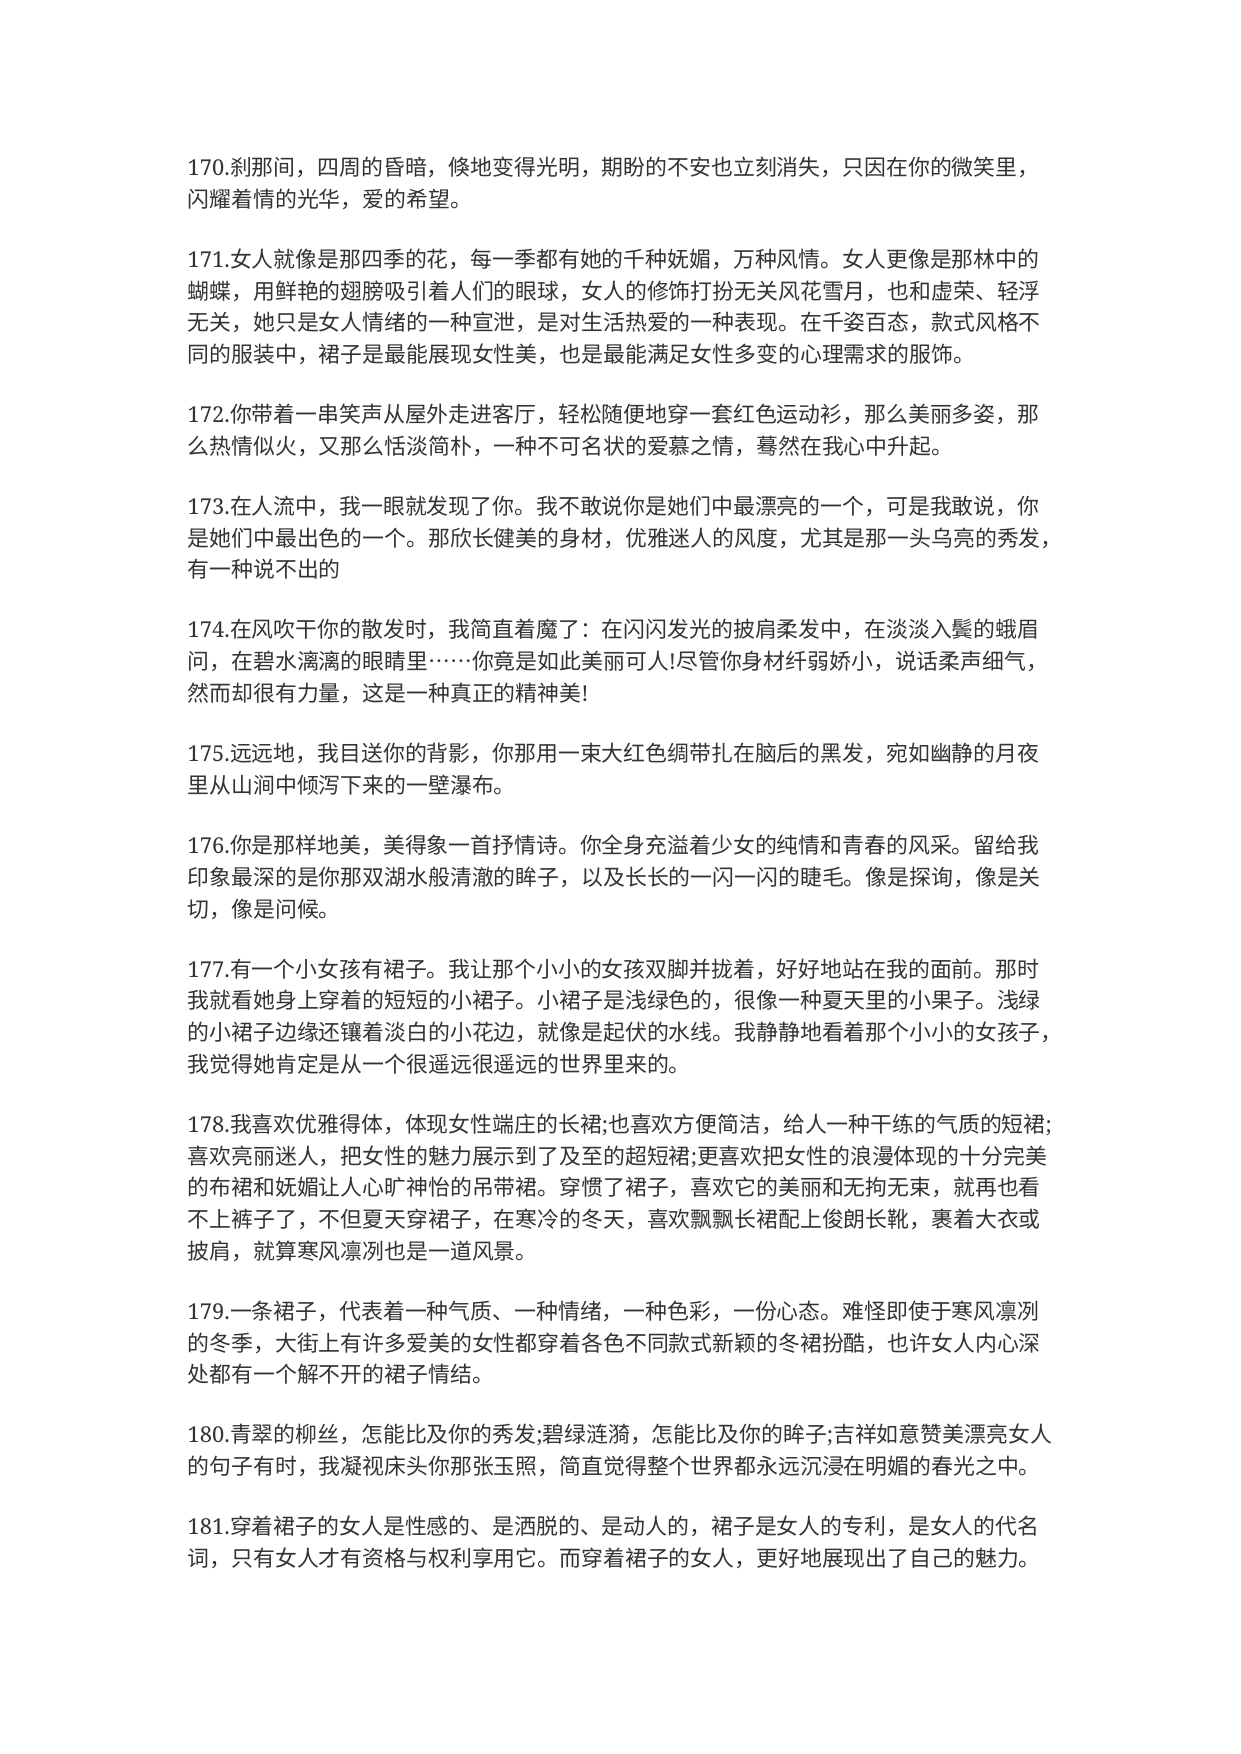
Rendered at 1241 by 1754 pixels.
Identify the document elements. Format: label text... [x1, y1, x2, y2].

text 170.刹那间，四周的昏暗，倏地变得光明，期盼的不安也立刻消失，只因在你的微笑里，闪耀着情的光华，爱的希望。 [187, 150, 1053, 213]
text 179.一条裙子，代表着一种气质、一种情绪，一种色彩，一份心态。难怪即使于寒风凛冽的冬季，大街上有许多爱美的女性都穿着各色不同款式新颖的冬裙扮酷，也许女人内心深处都有一个解不开的裙子情结。 [187, 1294, 1053, 1389]
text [187, 1509, 1053, 1573]
text 174.在风吹干你的散发时，我简直着魔了：在闪闪发光的披肩柔发中，在淡淡入鬓的蛾眉问，在碧水漓漓的眼睛里……你竟是如此美丽可人!尽管你身材纤弱娇小，说话柔声细气，然而却很有力量，这是一种真正的精神美! [187, 612, 1053, 708]
text 172.你带着一串笑声从屋外走进客厅，轻松随便地穿一套红色运动衫，那么美丽多姿，那么热情似火，又那么恬淡简朴，一种不可名状的爱慕之情，蓦然在我心中升起。 [187, 397, 1053, 461]
text 178.我喜欢优雅得体，体现女性端庄的长裙;也喜欢方便简洁，给人一种干练的气质的短裙;喜欢亮丽迷人，把女性的魅力展示到了及至的超短裙;更喜欢把女性的浪漫体现的十分完美的布裙和妩媚让人心旷神怡的吊带裙。穿惯了裙子，喜欢它的美丽和无拘无束，就再也看不上裤子了，不但夏天穿裙子，在寒冷的冬天，喜欢飘飘长裙配上俊朗长靴，裹着大衣或披肩，就算寒风凛冽也是一道风景。 [187, 1107, 1053, 1265]
text 180.青翠的柳丝，怎能比及你的秀发;碧绿涟漪，怎能比及你的眸子;吉祥如意赞美漂亮女人的句子有时，我凝视床头你那张玉照，简直觉得整个世界都永远沉浸在明媚的春光之中。 [187, 1417, 1053, 1481]
text 177.有一个小女孩有裙子。我让那个小小的女孩双脚并拢着，好好地站在我的面前。那时我就看她身上穿着的短短的小裙子。小裙子是浅绿色的，很像一种夏天里的小果子。浅绿的小裙子边缘还镶着淡白的小花边，就像是起伏的水线。我静静地看着那个小小的女孩子，我觉得她肯定是从一个很遥远很遥远的世界里来的。 [187, 952, 1053, 1078]
text 176.你是那样地美，美得象一首抒情诗。你全身充溢着少女的纯情和青春的风采。留给我印象最深的是你那双湖水般清澈的眸子，以及长长的一闪一闪的睫毛。像是探询，像是关切，像是问候。 [187, 828, 1053, 923]
text 173.在人流中，我一眼就发现了你。我不敢说你是她们中最漂亮的一个，可是我敢说，你是她们中最出色的一个。那欣长健美的身材，优雅迷人的风度，尤其是那一头乌亮的秀发，有一种说不出的 [187, 489, 1053, 584]
text 175.远远地，我目送你的背影，你那用一束大红色绸带扎在脑后的黑发，宛如幽静的月夜里从山涧中倾泻下来的一壁瀑布。 [187, 736, 1053, 800]
text 171.女人就像是那四季的花，每一季都有她的千种妩媚，万种风情。女人更像是那林中的蝴蝶，用鲜艳的翅膀吸引着人们的眼球，女人的修饰打扮无关风花雪月，也和虚荣、轻浮无关，她只是女人情绪的一种宣泄，是对生活热爱的一种表现。在千姿百态，款式风格不同的服装中，裙子是最能展现女性美，也是最能满足女性多变的心理需求的服饰。 [187, 242, 1053, 369]
